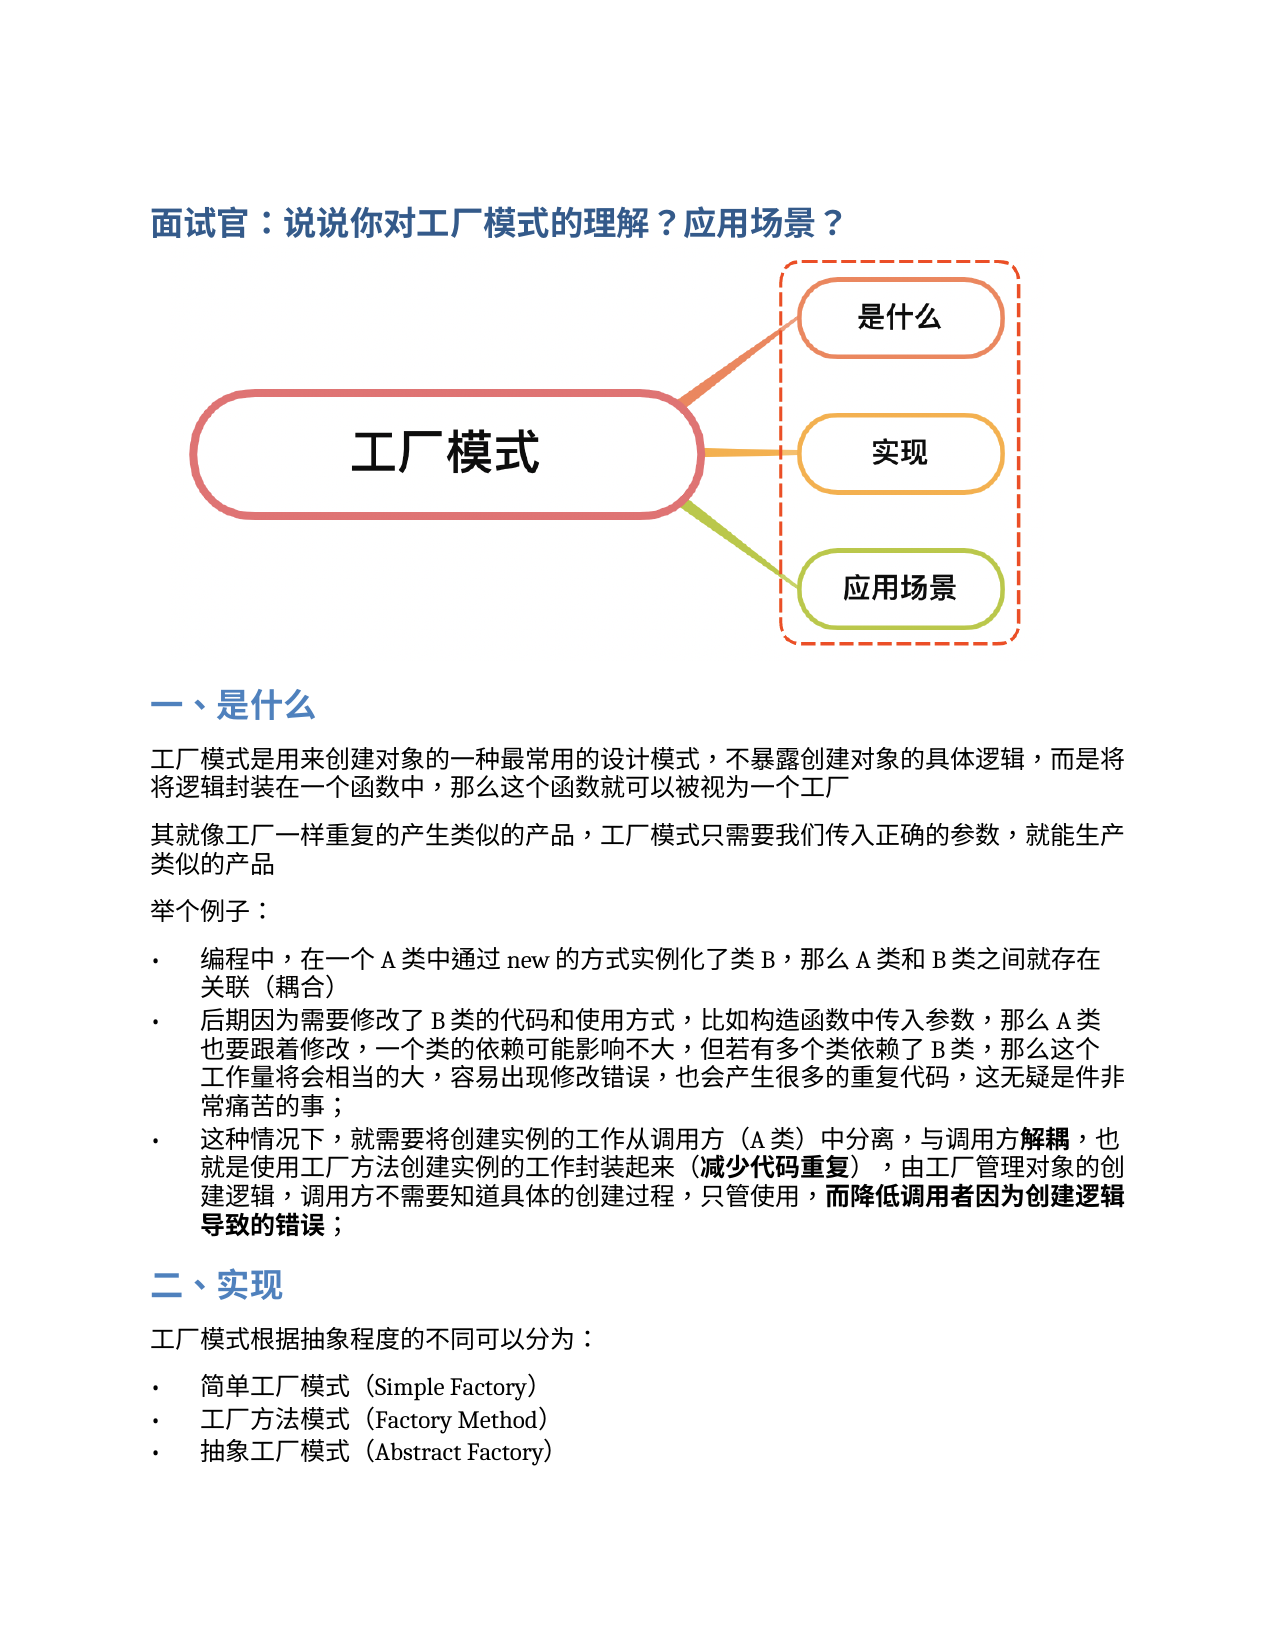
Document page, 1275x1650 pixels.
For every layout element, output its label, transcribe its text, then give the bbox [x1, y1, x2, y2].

list 后期因为需要修改了 B 类的代码和使用方式，比如构造函数中传入参数，那么 A 类也要跟着修改，一个类的依赖可能影响不大，但若有多个类依赖了 B 类，那么这个工作量将会相当的大，容易出现修改错误，也会产生很多的重复代码，这无疑是件非常痛苦的事； [150, 1007, 1125, 1122]
subtitle 一、是什么 [150, 681, 1125, 727]
list 编程中，在一个 A 类中通过 new 的方式实例化了类 B，那么 A 类和 B 类之间就存在关联（耦合） [150, 946, 1125, 1003]
text 举个例子： [150, 898, 1125, 927]
list 这种情况下，就需要将创建实例的工作从调用方（A类）中分离，与调用方解耦，也就是使用工厂方法创建实例的工作封装起来（减少代码重复），由工厂管理对象的创建逻辑，调用方不需要知道具体的创建过程，只管使用，而降低调用者因为创建逻辑导致的错误； [150, 1126, 1125, 1241]
text 工厂模式根据抽象程度的不同可以分为： [150, 1326, 1125, 1354]
text 工厂模式是用来创建对象的一种最常用的设计模式，不暴露创建对象的具体逻辑，而是将将逻辑封装在一个函数中，那么这个函数就可以被视为一个工厂 [150, 746, 1125, 803]
list 简单工厂模式（Simple Factory） [150, 1373, 1125, 1402]
text 其就像工厂一样重复的产生类似的产品，工厂模式只需要我们传入正确的参数，就能生产类似的产品 [150, 822, 1125, 879]
list 工厂方法模式（Factory Method） [150, 1406, 1125, 1434]
list 抽象工厂模式（Abstract Factory） [150, 1438, 1125, 1467]
subtitle 面试官：说说你对工厂模式的理解？应用场景？ [150, 200, 1125, 245]
subtitle 二、实现 [150, 1261, 1125, 1307]
picture [168, 245, 1044, 661]
